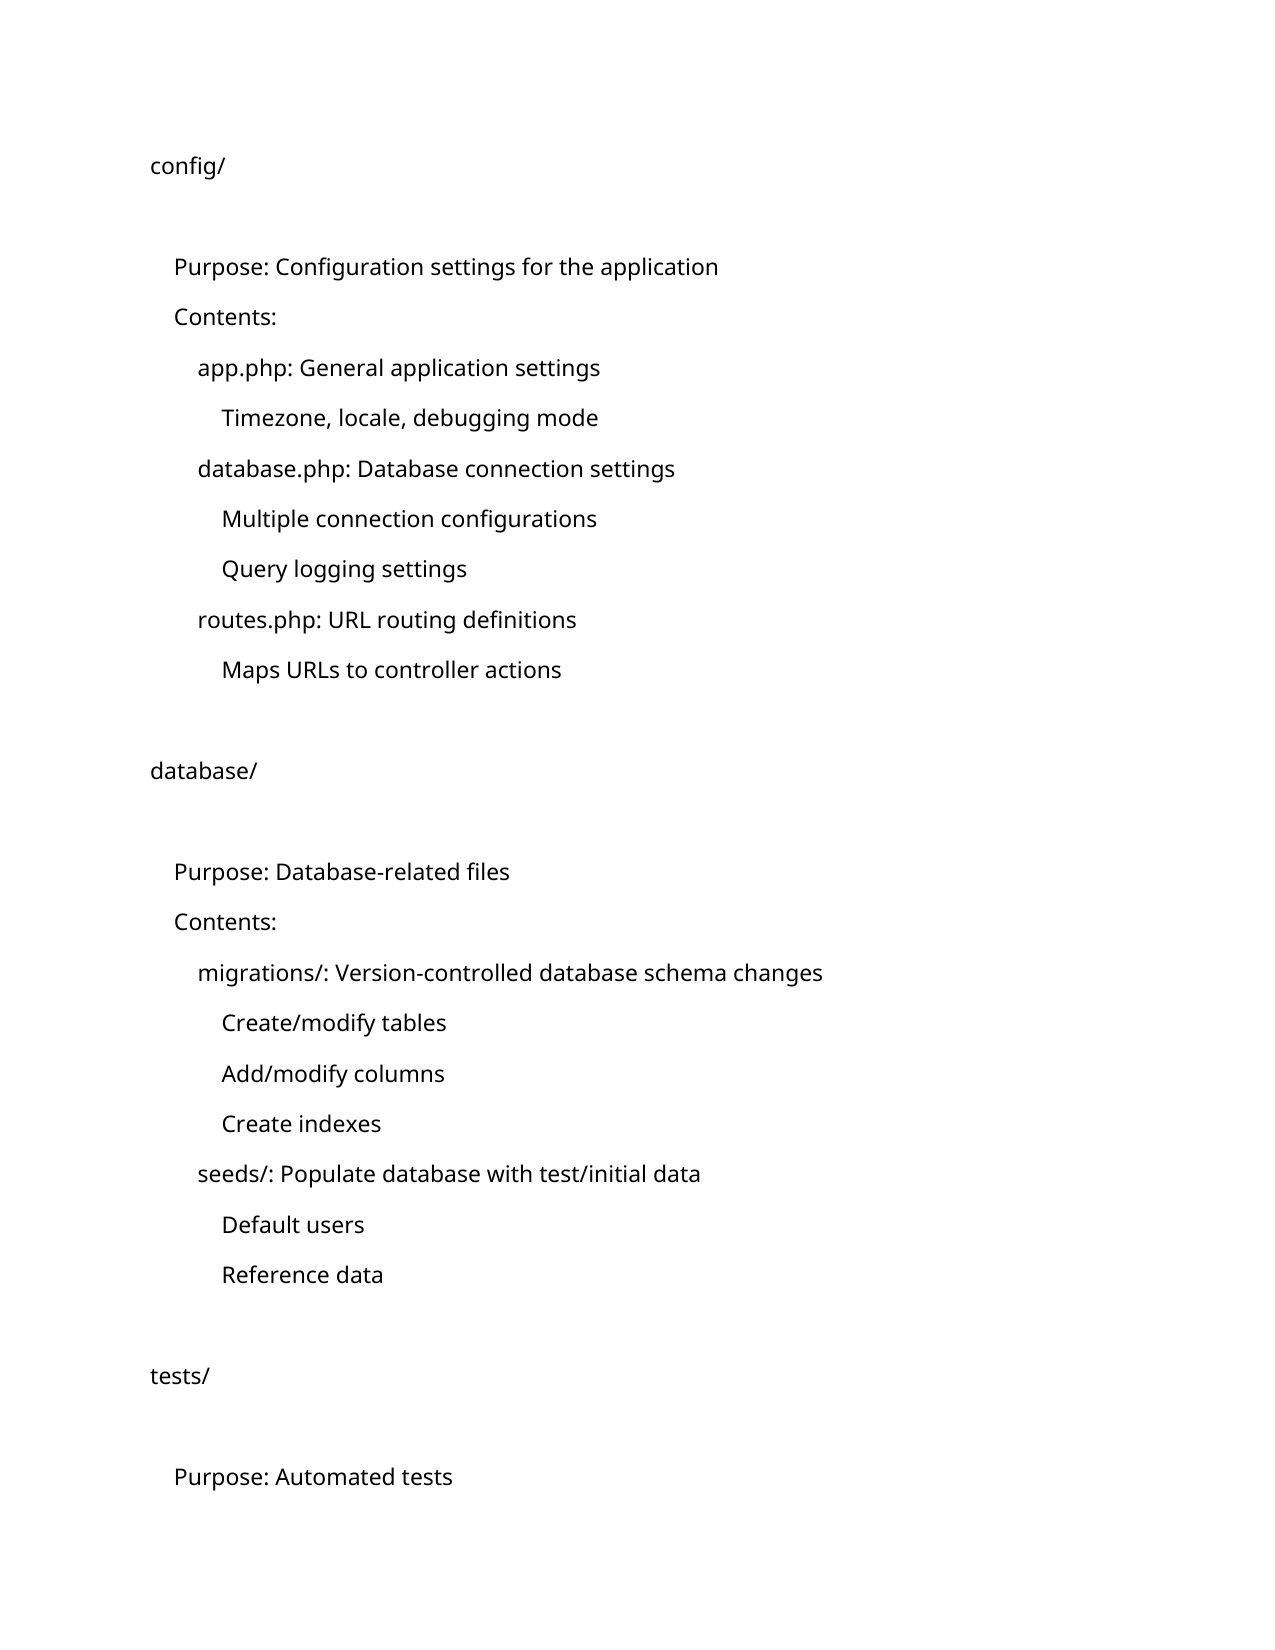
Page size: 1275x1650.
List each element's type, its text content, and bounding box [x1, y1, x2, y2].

text Purpose: Database-related files [150, 856, 1125, 887]
text Create indexes [150, 1108, 1125, 1139]
text Maps URLs to controller actions [150, 654, 1125, 685]
text Create/modify tables [150, 1007, 1125, 1038]
text config/ [150, 150, 1125, 181]
text migrations/: Version-controlled database schema changes [150, 957, 1125, 988]
text database/ [150, 755, 1125, 786]
text Contents: [150, 906, 1125, 937]
text Reference data [150, 1259, 1125, 1290]
text Query logging settings [150, 553, 1125, 584]
text routes.php: URL routing definitions [150, 604, 1125, 635]
text Purpose: Automated tests [150, 1461, 1125, 1492]
text Timezone, locale, debugging mode [150, 402, 1125, 433]
text Default users [150, 1209, 1125, 1240]
text Add/modify columns [150, 1057, 1125, 1089]
text app.php: General application settings [150, 352, 1125, 383]
text database.php: Database connection settings [150, 452, 1125, 484]
text Purpose: Configuration settings for the application [150, 251, 1125, 282]
text Contents: [150, 301, 1125, 332]
text tests/ [150, 1360, 1125, 1391]
text Multiple connection configurations [150, 503, 1125, 534]
text seeds/: Populate database with test/initial data [150, 1158, 1125, 1189]
